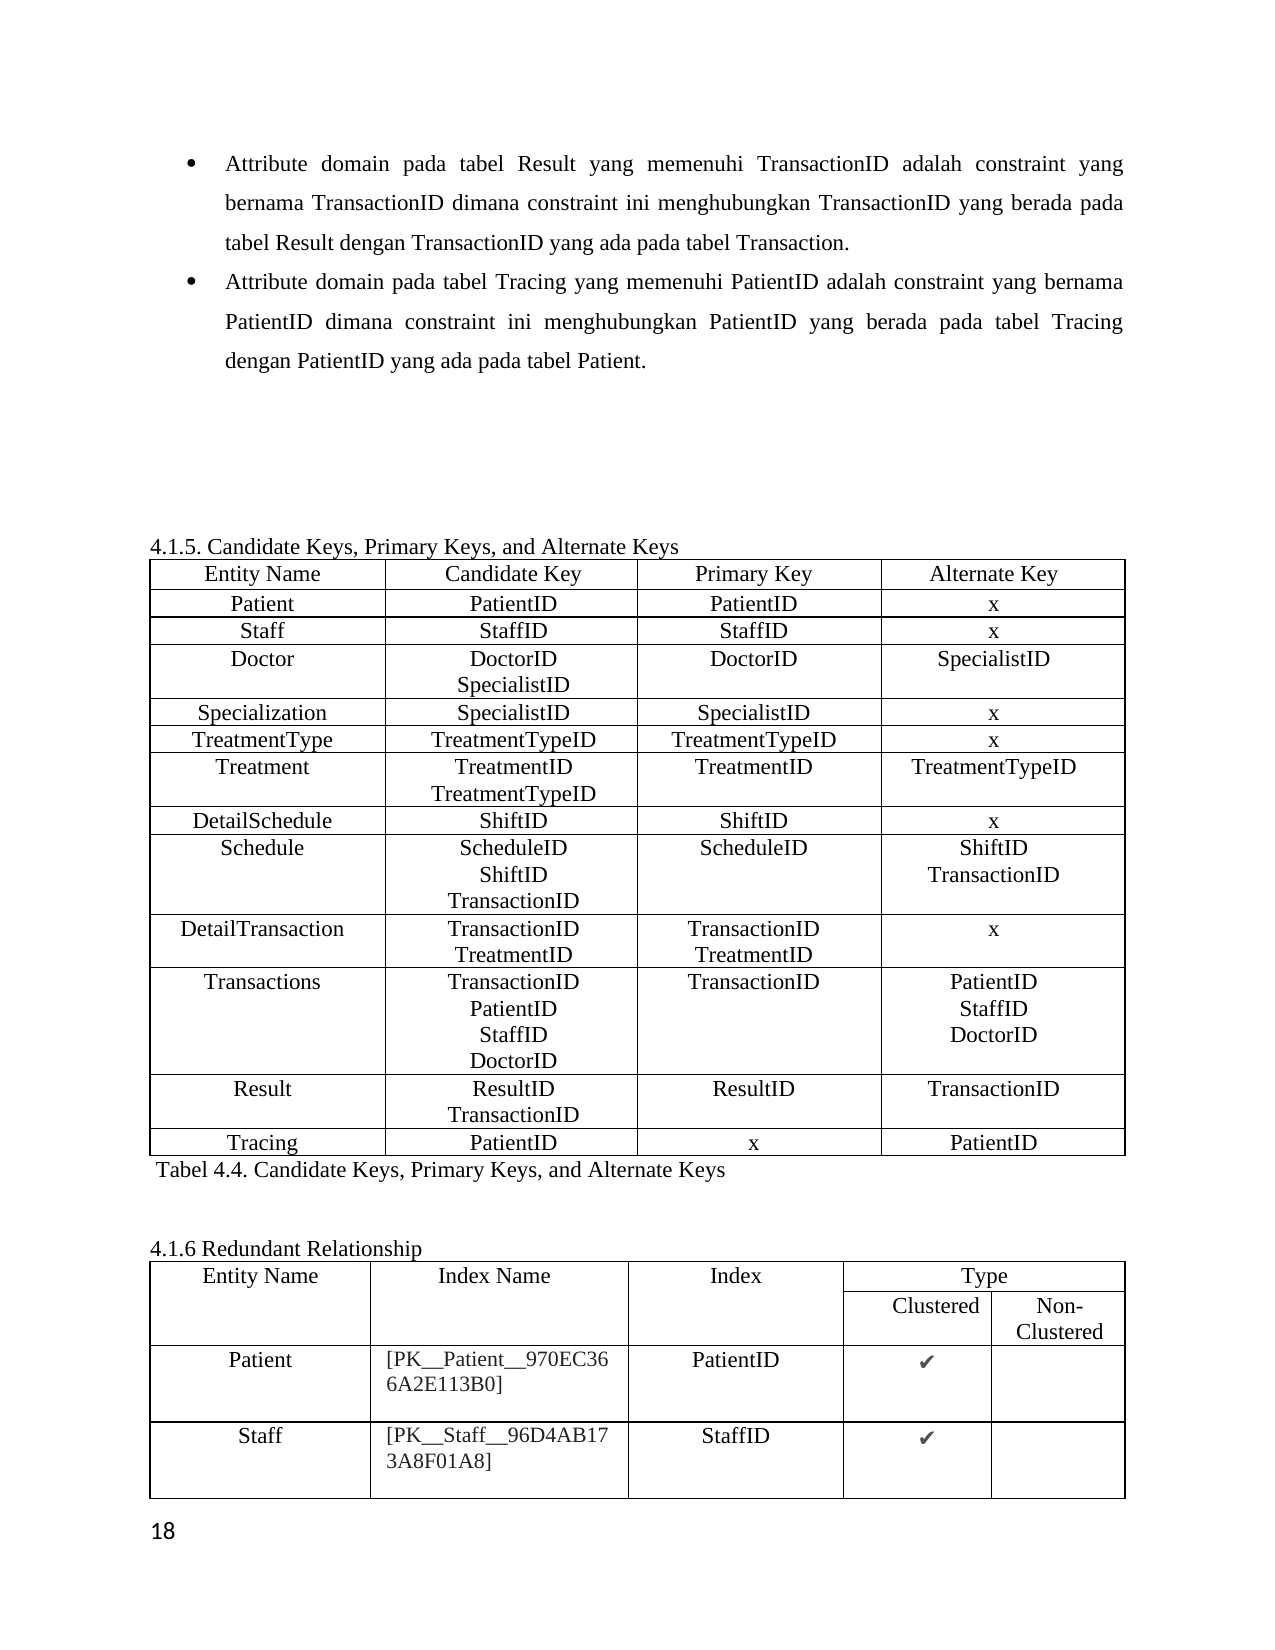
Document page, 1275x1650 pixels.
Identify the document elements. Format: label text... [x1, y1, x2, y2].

table_cell TreatmentID TreatmentTypeID [386, 753, 637, 806]
table_cell SpecialistID [386, 699, 637, 725]
table_cell TreatmentType [151, 726, 385, 752]
table_cell TreatmentTypeID [638, 726, 881, 752]
table_cell ShiftID [386, 807, 637, 833]
table_cell SpecialistID [638, 699, 881, 725]
table_cell ResultID [638, 1075, 881, 1127]
table_cell TreatmentID [638, 753, 881, 806]
list Attribute domain pada tabel Result yang memenuhi TransactionID adalah constraint yang bernama TransactionID dimana constraint ini menghubungkan TransactionID yang berada pada tabel Result dengan TransactionID yang ada pada tabel Transaction. [187, 150, 1125, 255]
table_cell DetailTransaction [151, 915, 385, 967]
table_cell Clustered [844, 1292, 991, 1345]
table_header Primary Key [638, 560, 881, 589]
table_cell PatientID StaffID DoctorID [882, 968, 1124, 1074]
table_cell Non-Clustered [992, 1292, 1124, 1345]
table_cell x [882, 915, 1124, 967]
table_cell StaffID [386, 618, 637, 644]
list Attribute domain pada tabel Tracing yang memenuhi PatientID adalah constraint yang bernama PatientID dimana constraint ini menghubungkan PatientID yang berada pada tabel Tracing dengan PatientID yang ada pada tabel Patient. [187, 268, 1125, 374]
table_cell x [882, 618, 1124, 644]
table_cell Staff [151, 618, 385, 644]
table_cell x [882, 807, 1124, 833]
table_header Type [844, 1262, 1124, 1291]
table_header Entity Name [151, 560, 385, 589]
table_header Candidate Key [386, 560, 637, 589]
table_cell [PK__Patient__970EC366A2E113B0] [371, 1346, 628, 1421]
text 4.1.6 Redundant Relationship [150, 1235, 1125, 1261]
table_cell Schedule [151, 835, 385, 913]
table_cell ScheduleID ShiftID TransactionID [386, 835, 637, 913]
table_cell [992, 1346, 1124, 1421]
table_cell Tracing [151, 1129, 385, 1155]
text 4.1.5. Candidate Keys, Primary Keys, and Alternate Keys [150, 533, 1125, 559]
table_cell Doctor [151, 645, 385, 697]
table_cell ResultID TransactionID [386, 1075, 637, 1127]
table_cell StaffID [629, 1423, 843, 1498]
table_cell TreatmentTypeID [386, 726, 637, 752]
table_cell TransactionID [882, 1075, 1124, 1127]
table_cell SpecialistID [882, 645, 1124, 697]
table_cell DetailSchedule [151, 807, 385, 833]
table_cell TreatmentTypeID [882, 753, 1124, 806]
table_cell StaffID [638, 618, 881, 644]
table_cell Transactions [151, 968, 385, 1074]
table_cell x [882, 590, 1124, 616]
table_cell ✔️ [844, 1346, 991, 1421]
table_cell TransactionID [638, 968, 881, 1074]
table_cell ScheduleID [638, 835, 881, 913]
table_cell Result [151, 1075, 385, 1127]
table_cell PatientID [638, 590, 881, 616]
table_cell x [882, 726, 1124, 752]
table_cell Patient [151, 590, 385, 616]
table_cell ✔️ [844, 1423, 991, 1498]
table_cell Treatment [151, 753, 385, 806]
table_cell [PK__Staff__96D4AB173A8F01A8] [371, 1423, 628, 1498]
table_cell TransactionID PatientID StaffID DoctorID [386, 968, 637, 1074]
table_cell PatientID [386, 1129, 637, 1155]
table_cell PatientID [629, 1346, 843, 1421]
table_cell Staff [151, 1423, 370, 1498]
table_cell PatientID [882, 1129, 1124, 1155]
table_cell ShiftID [638, 807, 881, 833]
table_header Alternate Key [882, 560, 1124, 589]
text Tabel 4.4. Candidate Keys, Primary Keys, and Alternate Keys [150, 1156, 1125, 1182]
table_cell DoctorID SpecialistID [386, 645, 637, 697]
table_cell PatientID [386, 590, 637, 616]
table_header Entity Name [151, 1262, 370, 1345]
table_cell Patient [151, 1346, 370, 1421]
table_cell ShiftID TransactionID [882, 835, 1124, 913]
table_cell TransactionID TreatmentID [638, 915, 881, 967]
table_cell [992, 1423, 1124, 1498]
table_cell Specialization [151, 699, 385, 725]
table_cell DoctorID [638, 645, 881, 697]
table_header Index Name [371, 1262, 628, 1345]
table_cell TransactionID TreatmentID [386, 915, 637, 967]
table_header Index [629, 1262, 843, 1345]
table_cell x [882, 699, 1124, 725]
table_cell x [638, 1129, 881, 1155]
